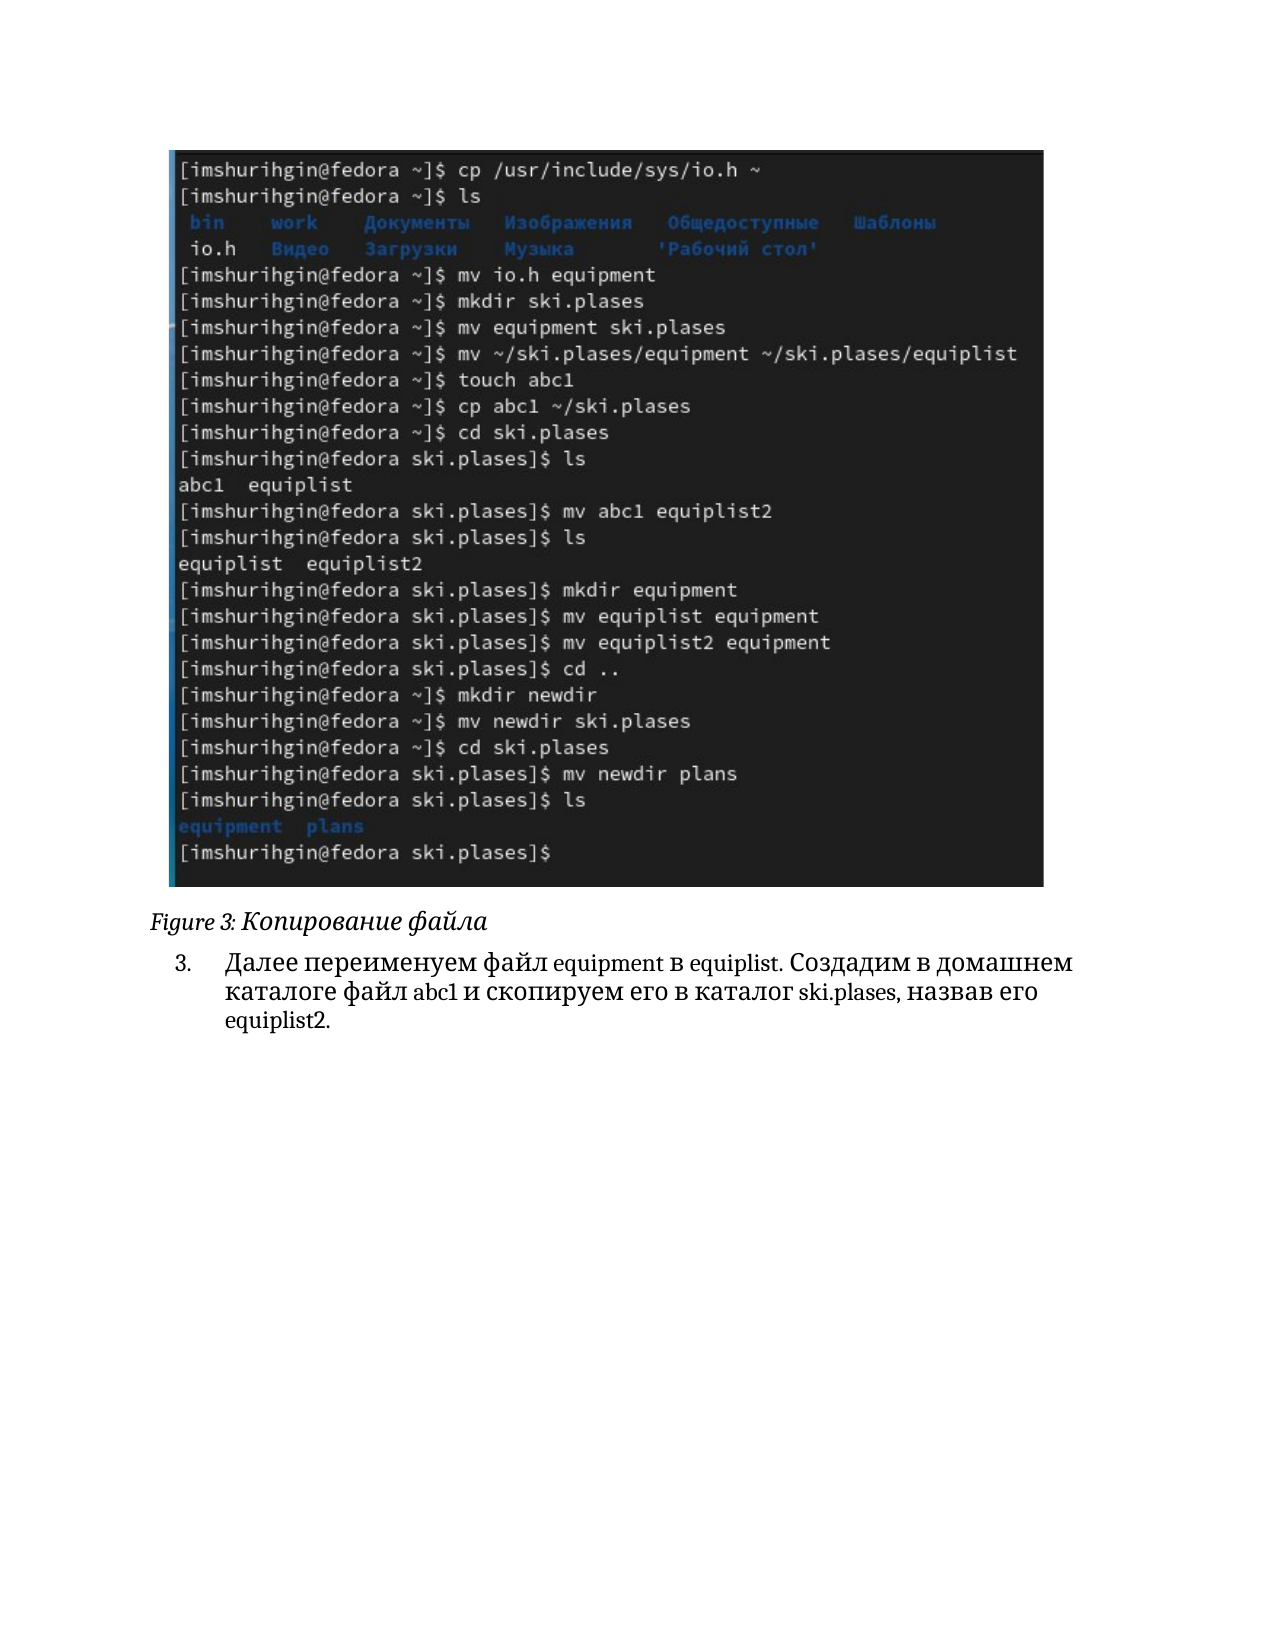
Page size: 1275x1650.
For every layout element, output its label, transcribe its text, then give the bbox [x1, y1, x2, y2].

picture [168, 150, 1044, 887]
text Figure 3: Копирование файла [150, 907, 1125, 936]
list Далее переименуем файл equipment в equiplist. Создадим в домашнем каталоге файл abc1 и скопируем его в каталог ski.plases, назвав его equiplist2. [175, 949, 1125, 1035]
